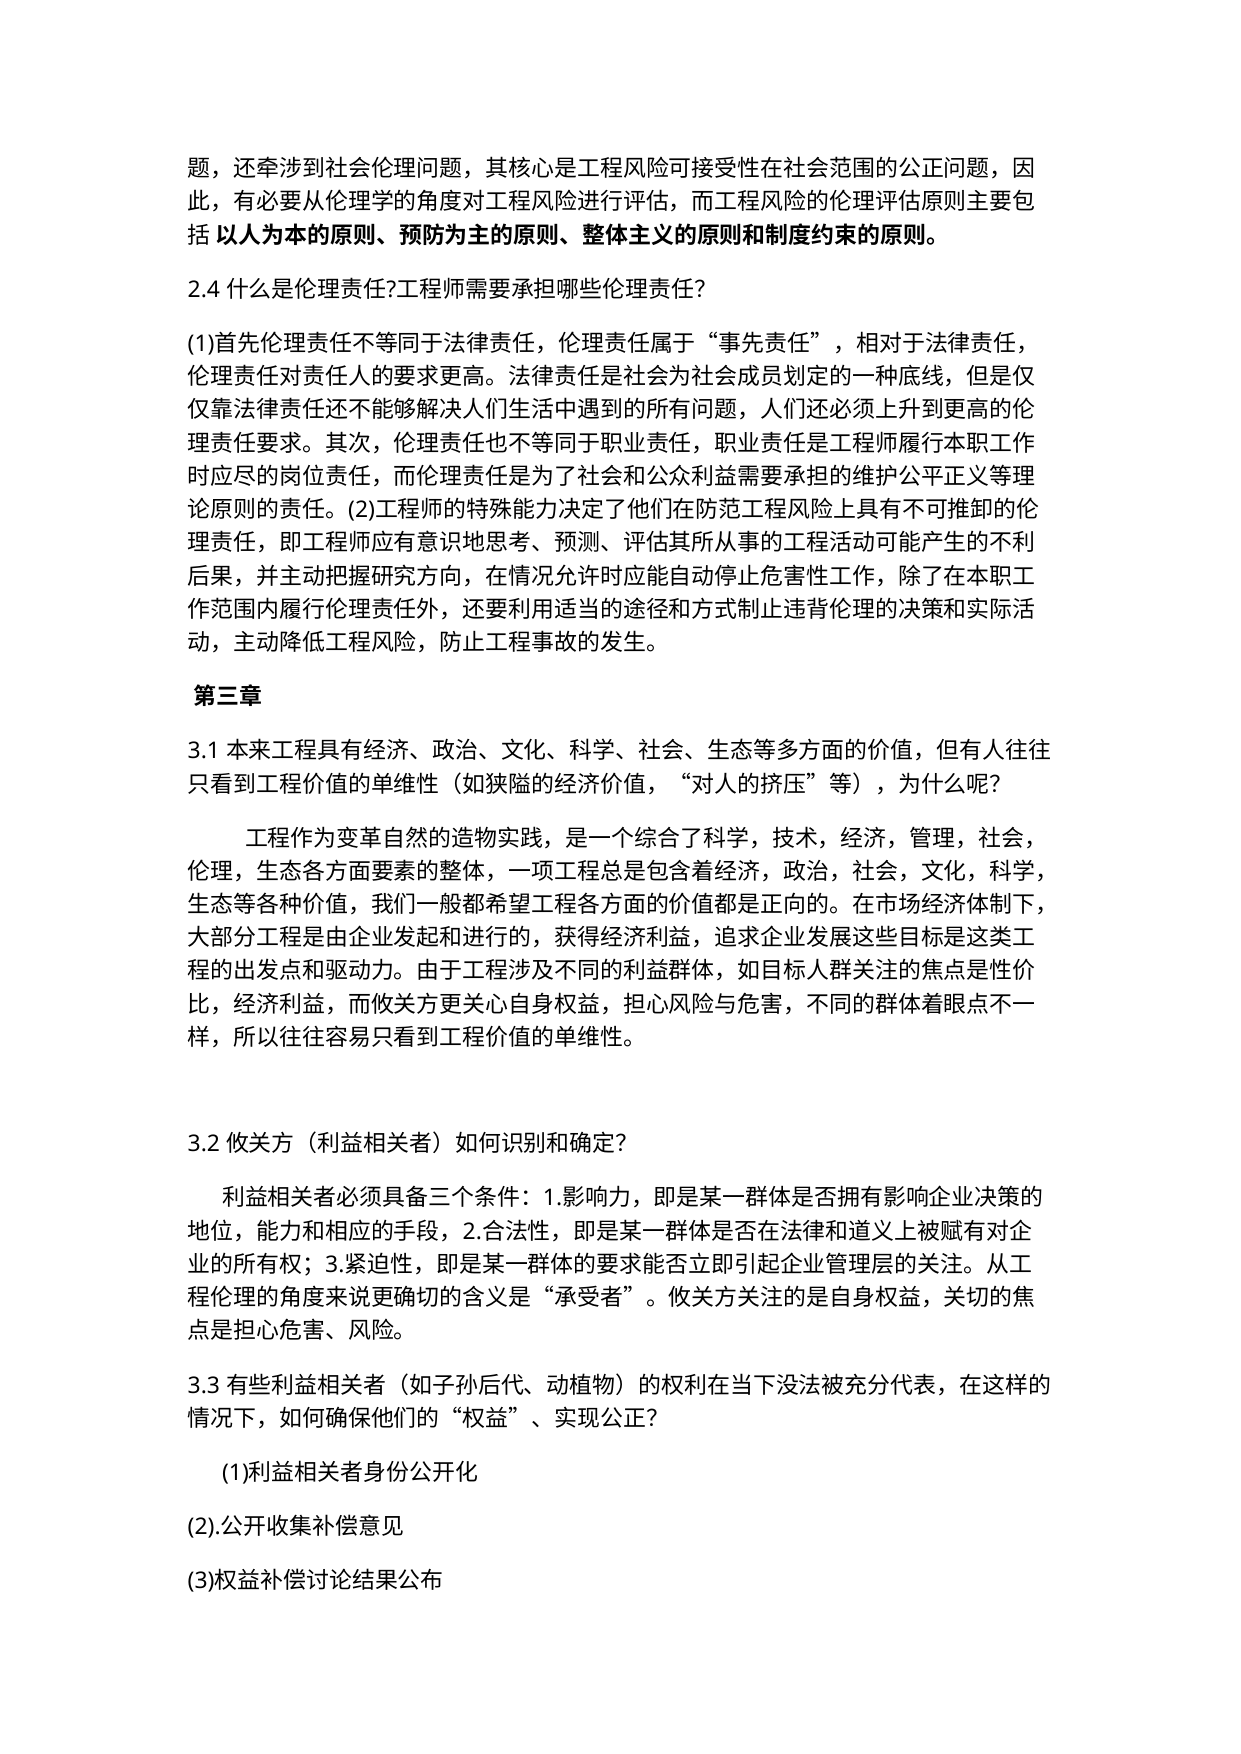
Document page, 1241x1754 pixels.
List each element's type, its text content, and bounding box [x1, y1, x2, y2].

text 第三章 [187, 678, 1053, 711]
text (1)首先伦理责任不等同于法律责任，伦理责任属于“事先责任”，相对于法律责任，伦理责任对责任人的要求更高。法律责任是社会为社会成员划定的一种底线，但是仅仅靠法律责任还不能够解决人们生活中遇到的所有问题，人们还必须上升到更高的伦理责任要求。其次，伦理责任也不等同于职业责任，职业责任是工程师履行本职工作时应尽的岗位责任，而伦理责任是为了社会和公众利益需要承担的维护公平正义等理论原则的责任。(2)工程师的特殊能力决定了他们在防范工程风险上具有不可推卸的伦理责任，即工程师应有意识地思考、预测、评估其所从事的工程活动可能产生的不利后果，并主动把握研究方向，在情况允许时应能自动停止危害性工作，除了在本职工作范围内履行伦理责任外，还要利用适当的途径和方式制止违背伦理的决策和实际活动，主动降低工程风险，防止工程事故的发生。 [187, 325, 1053, 657]
text (2).公开收集补偿意见 [187, 1508, 1053, 1541]
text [187, 150, 1053, 250]
text 工程作为变革自然的造物实践，是一个综合了科学，技术，经济，管理，社会，伦理，生态各方面要素的整体，一项工程总是包含着经济，政治，社会，文化，科学，生态等各种价值，我们一般都希望工程各方面的价值都是正向的。在市场经济体制下，大部分工程是由企业发起和进行的，获得经济利益，追求企业发展这些目标是这类工程的出发点和驱动力。由于工程涉及不同的利益群体，如目标人群关注的焦点是性价比，经济利益，而攸关方更关心自身权益，担心风险与危害，不同的群体着眼点不一样，所以往往容易只看到工程价值的单维性。 [187, 819, 1053, 1052]
text (1)利益相关者身份公开化 [187, 1454, 1053, 1487]
text 3.2 攸关方（利益相关者）如何识别和确定？ [187, 1125, 1053, 1158]
text (3)权益补偿讨论结果公布 [187, 1562, 1053, 1596]
text 3.3 有些利益相关者（如子孙后代、动植物）的权利在当下没法被充分代表，在这样的情况下，如何确保他们的“权益”、实现公正？ [187, 1366, 1053, 1433]
text 2.4 什么是伦理责任?工程师需要承担哪些伦理责任？ [187, 271, 1053, 304]
text 3.1 本来工程具有经济、政治、文化、科学、社会、生态等多方面的价值，但有人往往只看到工程价值的单维性（如狭隘的经济价值，“对人的挤压”等），为什么呢？ [187, 732, 1053, 799]
text 利益相关者必须具备三个条件：1.影响力，即是某一群体是否拥有影响企业决策的地位，能力和相应的手段，2.合法性，即是某一群体是否在法律和道义上被赋有对企业的所有权；3.紧迫性，即是某一群体的要求能否立即引起企业管理层的关注。从工程伦理的角度来说更确切的含义是“承受者”。攸关方关注的是自身权益，关切的焦点是担心危害、风险。 [187, 1179, 1053, 1346]
